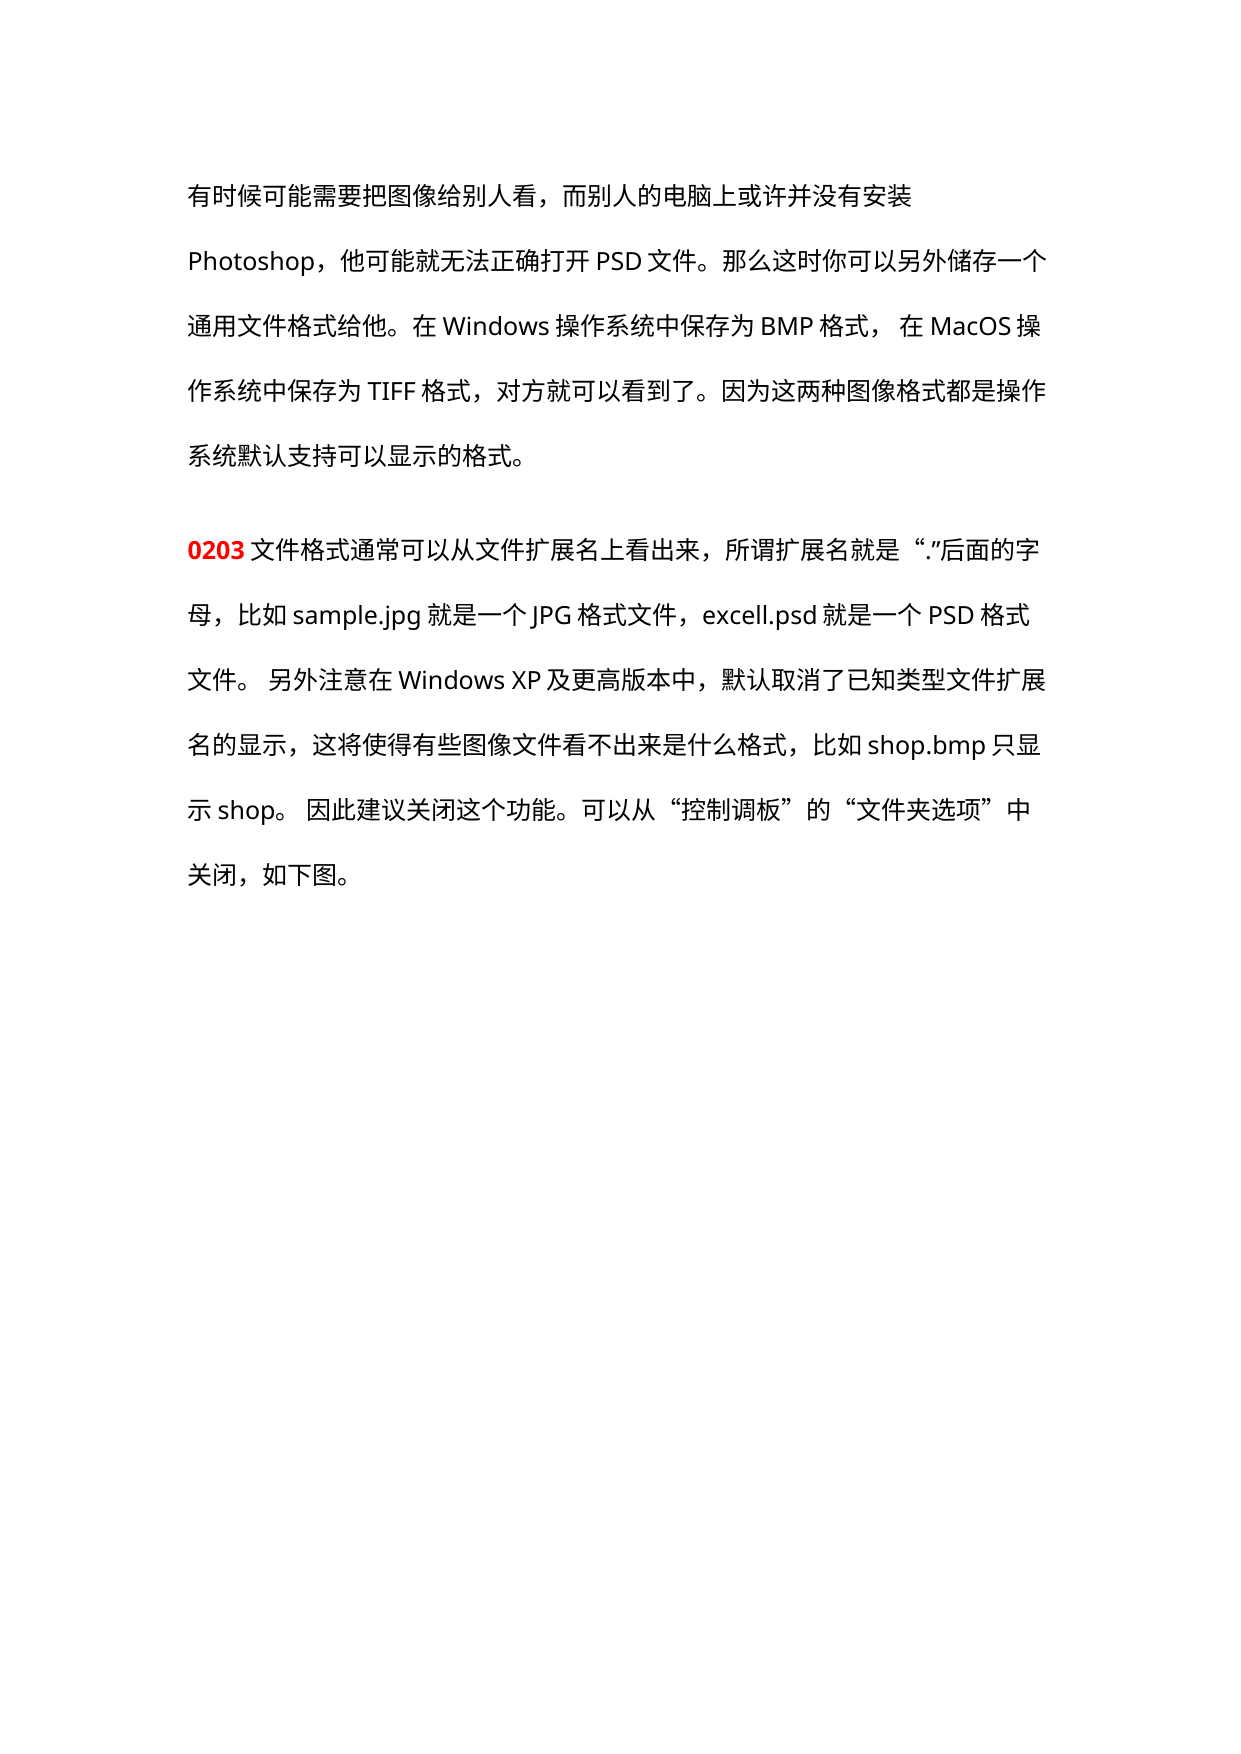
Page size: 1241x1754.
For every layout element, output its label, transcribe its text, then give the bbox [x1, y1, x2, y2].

text 0203文件格式通常可以从文件扩展名上看出来，所谓扩展名就是“.”后面的字母，比如sample.jpg就是一个JPG格式文件，excell.psd就是一个PSD格式文件。 另外注意在Windows XP及更高版本中，默认取消了已知类型文件扩展名的显示，这将使得有些图像文件看不出来是什么格式，比如shop.bmp只显示shop。 因此建议关闭这个功能。可以从“控制调板”的“文件夹选项”中关闭，如下图。 [187, 516, 1053, 906]
text 有时候可能需要把图像给别人看，而别人的电脑上或许并没有安装Photoshop，他可能就无法正确打开PSD文件。那么这时你可以另外储存一个通用文件格式给他。在Windows操作系统中保存为BMP格式， 在MacOS操作系统中保存为TIFF格式，对方就可以看到了。因为这两种图像格式都是操作系统默认支持可以显示的格式。 [187, 162, 1053, 487]
